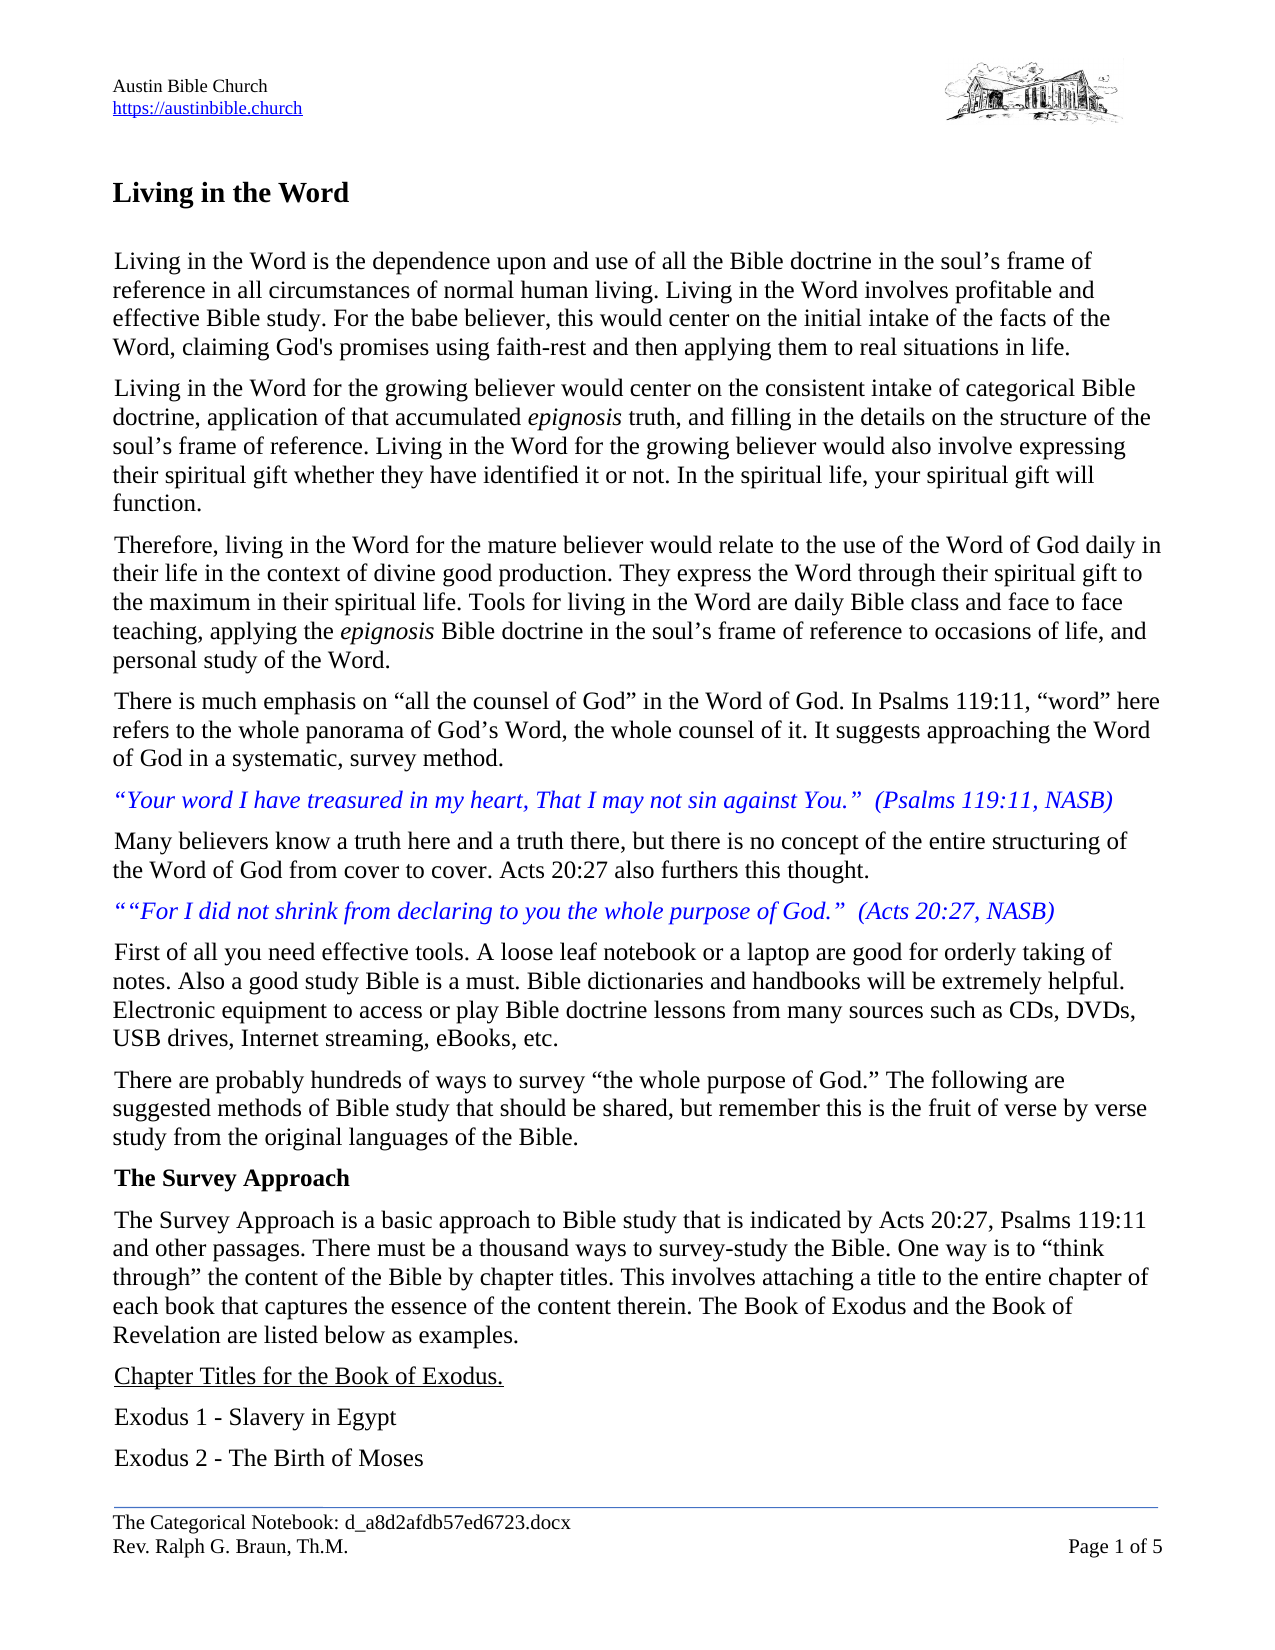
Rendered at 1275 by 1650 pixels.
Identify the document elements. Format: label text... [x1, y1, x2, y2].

text The Survey Approach [112, 1163, 1162, 1192]
text Chapter Titles for the Book of Exodus. [112, 1361, 1162, 1390]
text Exodus 2 - The Birth of Moses [112, 1443, 1162, 1472]
subtitle Living in the Word [112, 175, 1162, 208]
text Many believers know a truth here and a truth there, but there is no concept of the entire structuring of the Word of God from cover to cover. Acts 20:27 also furthers this thought. [112, 826, 1162, 883]
text Living in the Word for the growing believer would center on the consistent intake of categorical Bible doctrine, application of that accumulated epignosis truth, and filling in the details on the structure of the soul’s frame of reference. Living in the Word for the growing believer would also involve expressing their spiritual gift whether they have identified it or not. In the spiritual life, your spiritual gift will function. [112, 373, 1162, 517]
text Exodus 1 - Slavery in Egypt [112, 1402, 1162, 1431]
picture [944, 58, 1124, 125]
text The Survey Approach is a basic approach to Bible study that is indicated by Acts 20:27, Psalms 119:11 and other passages. There must be a thousand ways to survey-study the Bible. One way is to “think through” the content of the Bible by chapter titles. This involves attaching a title to the entire chapter of each book that captures the essence of the content therein. The Book of Exodus and the Book of Revelation are listed below as examples. [112, 1205, 1162, 1348]
text Therefore, living in the Word for the mature believer would relate to the use of the Word of God daily in their life in the context of divine good production. They express the Word through their spiritual gift to the maximum in their spiritual life. Tools for living in the Word are daily Bible class and face to face teaching, applying the epignosis Bible doctrine in the soul’s frame of reference to occasions of life, and personal study of the Word. [112, 530, 1162, 673]
text There are probably hundreds of ways to survey “the whole purpose of God.” The following are suggested methods of Bible study that should be shared, but remember this is the fruit of verse by verse study from the original languages of the Bible. [112, 1065, 1162, 1151]
text “Your word I have treasured in my heart, That I may not sin against You.” (Psalms 119:11, NASB) [112, 785, 1162, 813]
text ““For I did not shrink from declaring to you the whole purpose of God.” (Acts 20:27, NASB) [112, 896, 1162, 925]
text First of all you need effective tools. A loose leaf notebook or a laptop are good for orderly taking of notes. Also a good study Bible is a must. Bible dictionaries and handbooks will be extremely helpful. Electronic equipment to access or play Bible doctrine lessons from many sources such as CDs, DVDs, USB drives, Internet streaming, eBooks, etc. [112, 937, 1162, 1052]
text Living in the Word is the dependence upon and use of all the Bible doctrine in the soul’s frame of reference in all circumstances of normal human living. Living in the Word involves profitable and effective Bible study. For the babe believer, this would center on the initial intake of the facts of the Word, claiming God's promises using faith-rest and then applying them to real situations in life. [112, 246, 1162, 361]
text There is much emphasis on “all the counsel of God” in the Word of God. In Psalms 119:11, “word” here refers to the whole panorama of God’s Word, the whole counsel of it. It suggests approaching the Word of God in a systematic, survey method. [112, 686, 1162, 772]
